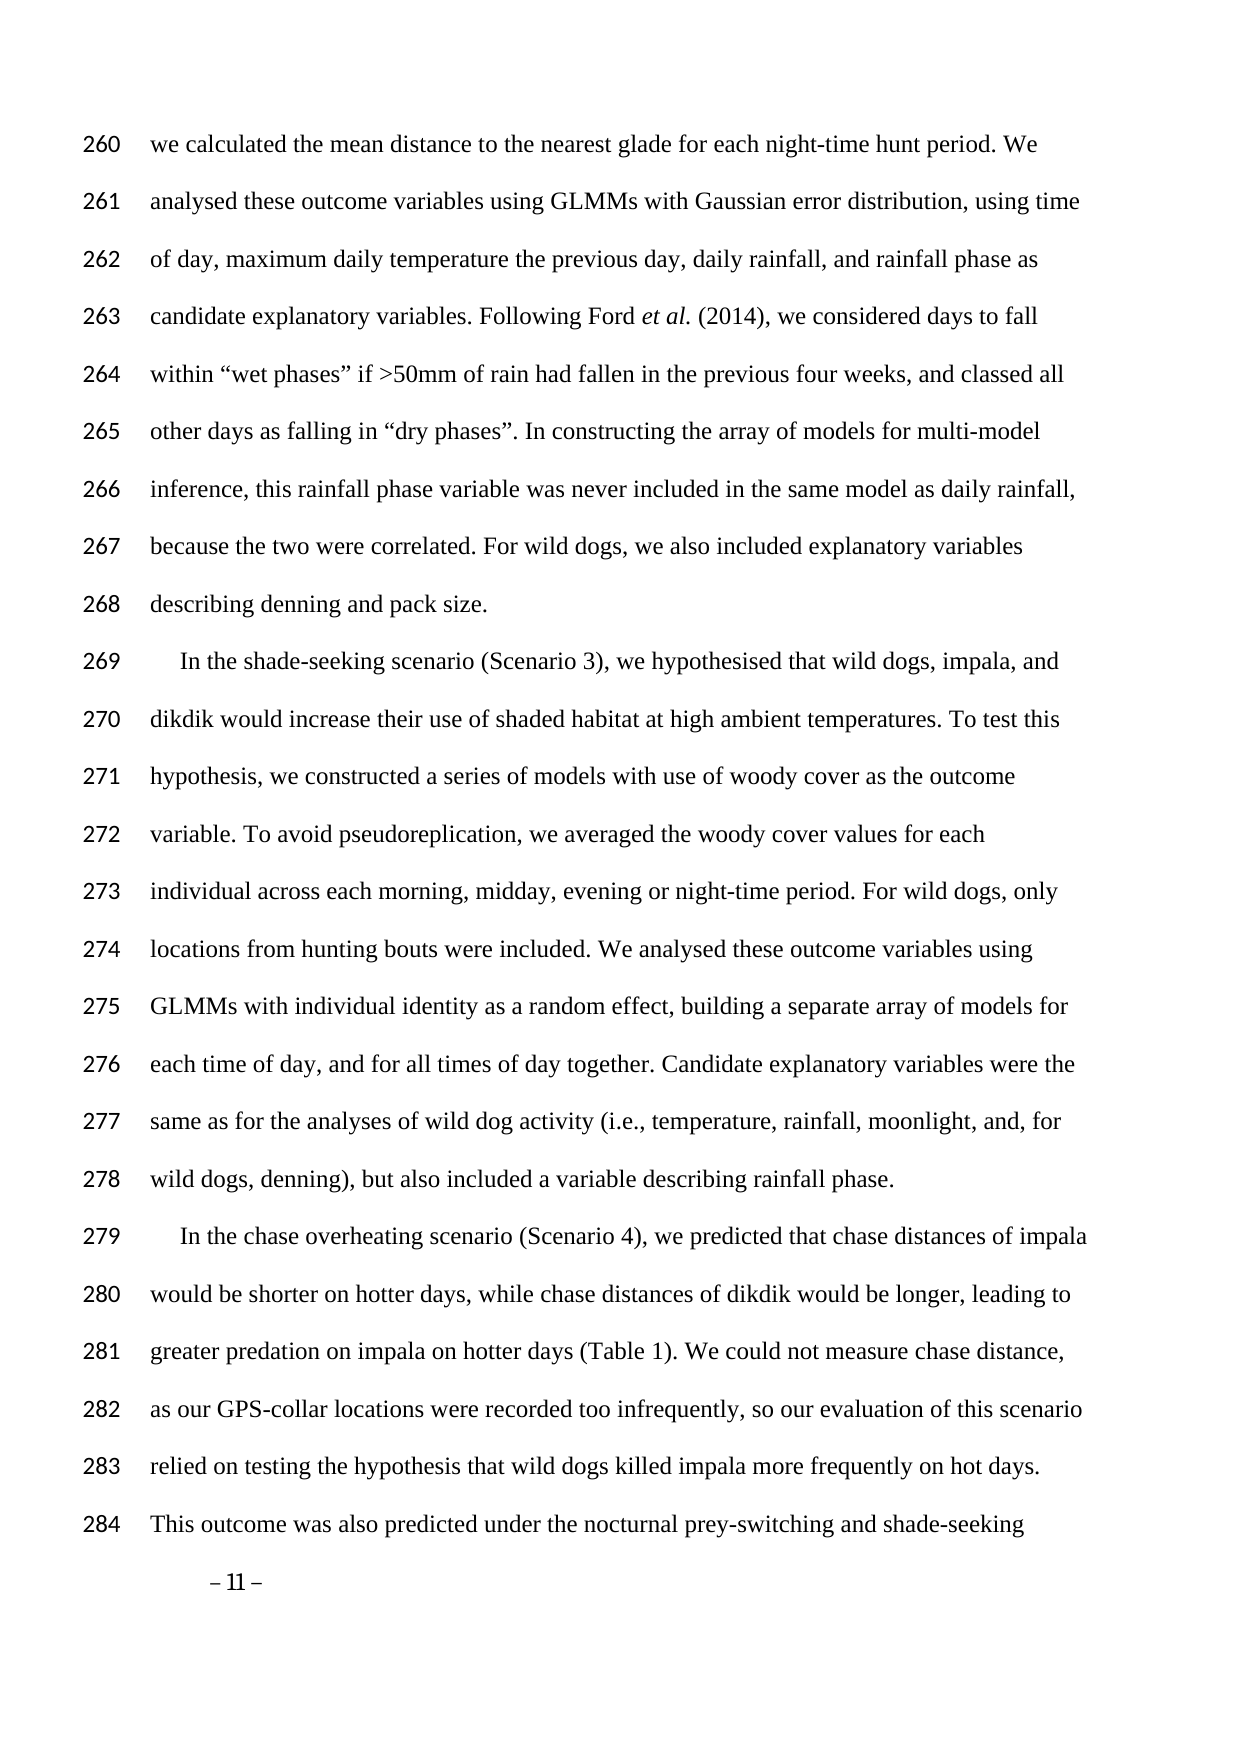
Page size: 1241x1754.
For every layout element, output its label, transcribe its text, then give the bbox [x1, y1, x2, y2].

text In the shade-seeking scenario (Scenario 3), we hypothesised that wild dogs, impala, and dikdik would increase their use of shaded habitat at high ambient temperatures. To test this hypothesis, we constructed a series of models with use of woody cover as the outcome variable. To avoid pseudoreplication, we averaged the woody cover values for each individual across each morning, midday, evening or night-time period. For wild dogs, only locations from hunting bouts were included. We analysed these outcome variables using GLMMs with individual identity as a random effect, building a separate array of models for each time of day, and for all times of day together. Candidate explanatory variables were the same as for the analyses of wild dog activity (i.e., temperature, rainfall, moonlight, and, for wild dogs, denning), but also included a variable describing rainfall phase. [150, 646, 1090, 1193]
